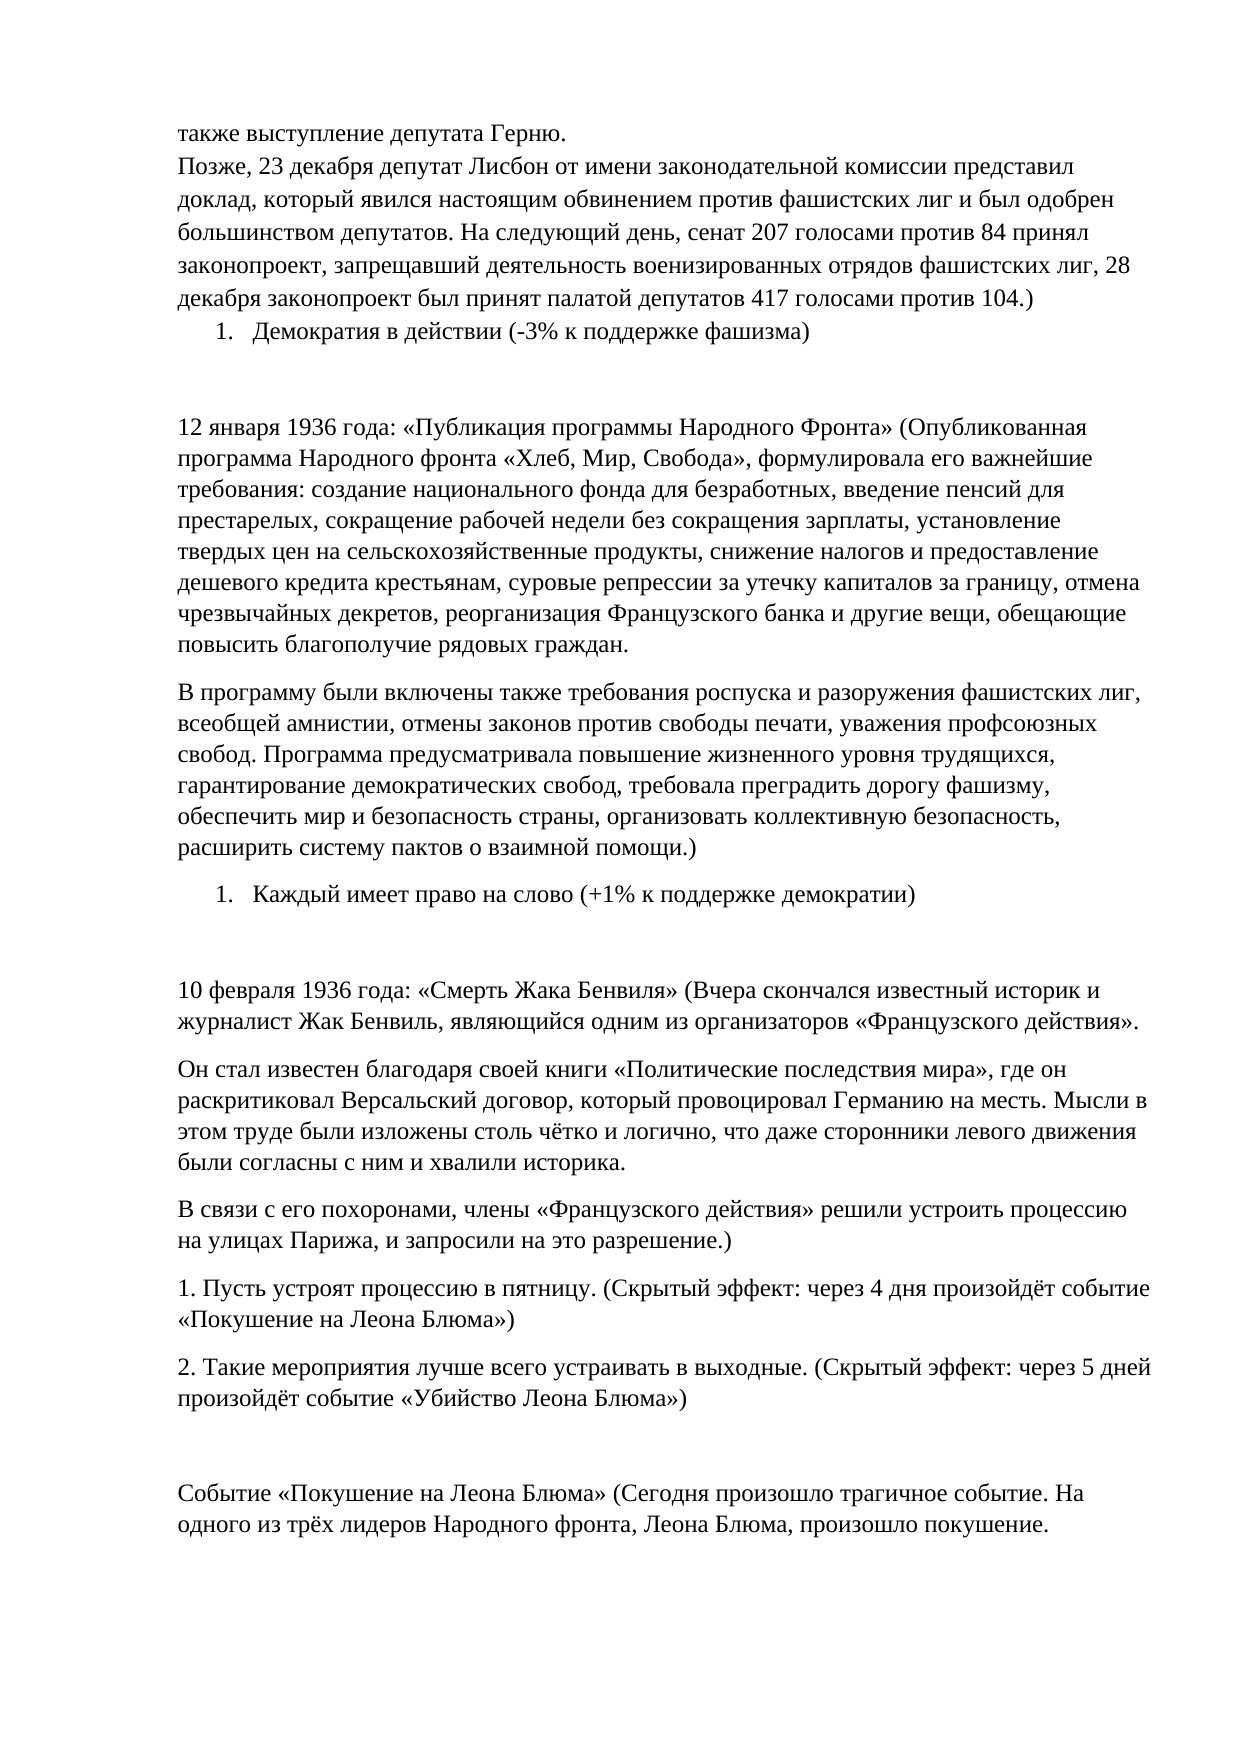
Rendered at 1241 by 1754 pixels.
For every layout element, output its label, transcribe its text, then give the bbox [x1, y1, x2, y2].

text 2. Такие мероприятия лучше всего устраивать в выходные. (Скрытый эффект: через 5 дней произойдёт событие «Убийство Леона Блюма») [177, 1352, 1152, 1412]
text 10 февраля 1936 года: «Смерть Жака Бенвиля» (Вчера скончался известный историк и журналист Жак Бенвиль, являющийся одним из организаторов «Французского действия». [177, 975, 1152, 1035]
text В программу были включены также требования роспуска и разоружения фашистских лиг, всеобщей амнистии, отмены законов против свободы печати, уважения профсоюзных свобод. Программа предусматривала повышение жизненного уровня трудящихся, гарантирование демократических свобод, требовала преградить дорогу фашизму, обеспечить мир и безопасность страны, организовать коллективную безопасность, расширить систему пактов о взаимной помощи.) [177, 677, 1152, 861]
list Демократия в действии (-3% к поддержке фашизма) [215, 316, 1152, 345]
list Каждый имеет право на слово (+1% к поддержке демократии) [215, 879, 1152, 908]
text В связи с его похоронами, члены «Французского действия» решили устроить процессию на улицах Парижа, и запросили на это разрешение.) [177, 1194, 1152, 1254]
text Разоблачению деятельности фашистских лиг, их военного характера было посвящено также выступление депутата Герню. [177, 118, 1152, 147]
text Позже, 23 декабря депутат Лисбон от имени законодательной комиссии представил доклад, который явился настоящим обвинением против фашистских лиг и был одобрен большинством депутатов. На следующий день, сенат 207 голосами против 84 принял законопроект, запрещавший деятельность военизированных отрядов фашистских лиг, 28 декабря законопроект был принят палатой депутатов 417 голосами против 104.) [177, 151, 1152, 312]
text 1. Пусть устроят процессию в пятницу. (Скрытый эффект: через 4 дня произойдёт событие «Покушение на Леона Блюма») [177, 1273, 1152, 1333]
text Он стал известен благодаря своей книги «Политические последствия мира», где он раскритиковал Версальский договор, который провоцировал Германию на месть. Мысли в этом труде были изложены столь чётко и логично, что даже сторонники левого движения были согласны с ним и хвалили историка. [177, 1054, 1152, 1176]
